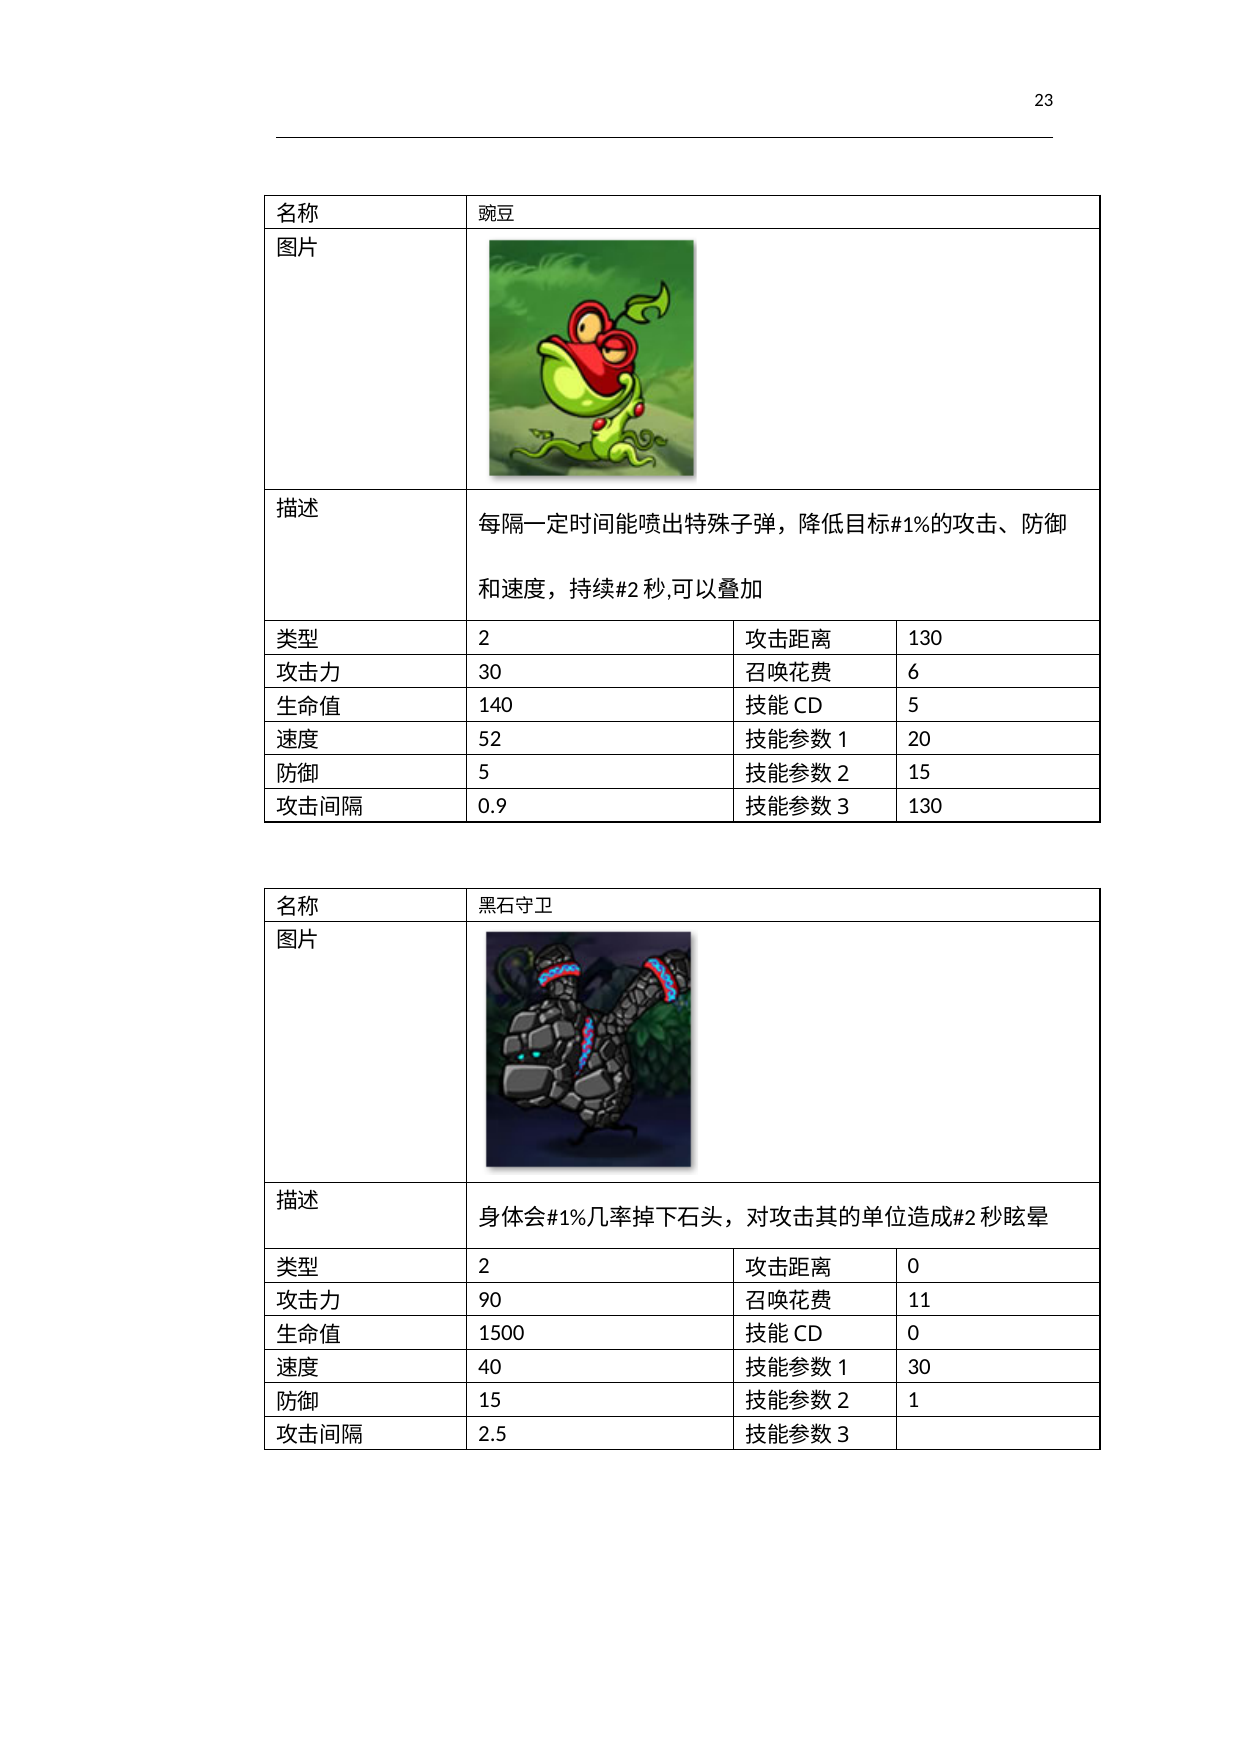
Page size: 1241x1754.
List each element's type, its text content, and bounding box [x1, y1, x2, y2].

table_cell 技能参数2 [734, 755, 896, 788]
table_cell 攻击距离 [734, 1249, 896, 1282]
table_cell 0.9 [467, 789, 733, 821]
table_cell 30 [897, 1350, 1099, 1382]
table_cell 召唤花费 [734, 1283, 896, 1315]
table_cell 20 [897, 722, 1099, 754]
picture [477, 231, 697, 487]
table_cell 防御 [265, 755, 466, 788]
table_cell 2.5 [467, 1417, 733, 1449]
table_cell 每隔一定时间能喷出特殊子弹，降低目标#1%的攻击、防御和速度，持续#2秒,可以叠加 [467, 490, 1099, 620]
table_cell 0 [897, 1316, 1099, 1349]
table_cell [897, 1417, 1099, 1449]
table_cell 11 [897, 1283, 1099, 1315]
table_cell 技能参数1 [734, 1350, 896, 1382]
table_cell 15 [897, 755, 1099, 788]
table_header 豌豆 [467, 196, 1099, 228]
table_cell 130 [897, 789, 1099, 821]
table_cell 52 [467, 722, 733, 754]
table_cell [467, 922, 1099, 1182]
table_cell 身体会#1%几率掉下石头，对攻击其的单位造成#2秒眩晕 [467, 1183, 1099, 1248]
table_cell 6 [897, 655, 1099, 687]
table_cell 攻击间隔 [265, 789, 466, 821]
table_cell 5 [897, 688, 1099, 721]
table_cell 2 [467, 621, 733, 654]
table_cell 140 [467, 688, 733, 721]
table_cell 0 [897, 1249, 1099, 1282]
table_cell 15 [467, 1383, 733, 1416]
table_cell 生命值 [265, 688, 466, 721]
table_cell 技能CD [734, 1316, 896, 1349]
table_header 名称 [265, 889, 466, 921]
table_cell 召唤花费 [734, 655, 896, 687]
table_cell 描述 [265, 490, 466, 620]
table_cell 图片 [265, 922, 466, 1182]
table_cell 技能参数1 [734, 722, 896, 754]
table_cell 图片 [265, 229, 466, 489]
table_cell 技能参数3 [734, 789, 896, 821]
table_cell 5 [467, 755, 733, 788]
table_cell 生命值 [265, 1316, 466, 1349]
table_cell 攻击距离 [734, 621, 896, 654]
table_cell 130 [897, 621, 1099, 654]
table_cell 防御 [265, 1383, 466, 1416]
table_cell 描述 [265, 1183, 466, 1248]
table_header 名称 [265, 196, 466, 228]
table_cell 攻击间隔 [265, 1417, 466, 1449]
table_cell 2 [467, 1249, 733, 1282]
table_cell 技能CD [734, 688, 896, 721]
table_cell 类型 [265, 621, 466, 654]
table_cell 技能参数2 [734, 1383, 896, 1416]
table_cell 类型 [265, 1249, 466, 1282]
table_cell 1500 [467, 1316, 733, 1349]
table_cell 速度 [265, 1350, 466, 1382]
table_cell 40 [467, 1350, 733, 1382]
table_cell 攻击力 [265, 655, 466, 687]
table_cell 速度 [265, 722, 466, 754]
table_cell 90 [467, 1283, 733, 1315]
picture [477, 929, 699, 1175]
table_cell 技能参数3 [734, 1417, 896, 1449]
table_cell 30 [467, 655, 733, 687]
table_cell [467, 229, 1099, 489]
table_header 黑石守卫 [467, 889, 1099, 921]
table_cell 1 [897, 1383, 1099, 1416]
table_cell 攻击力 [265, 1283, 466, 1315]
